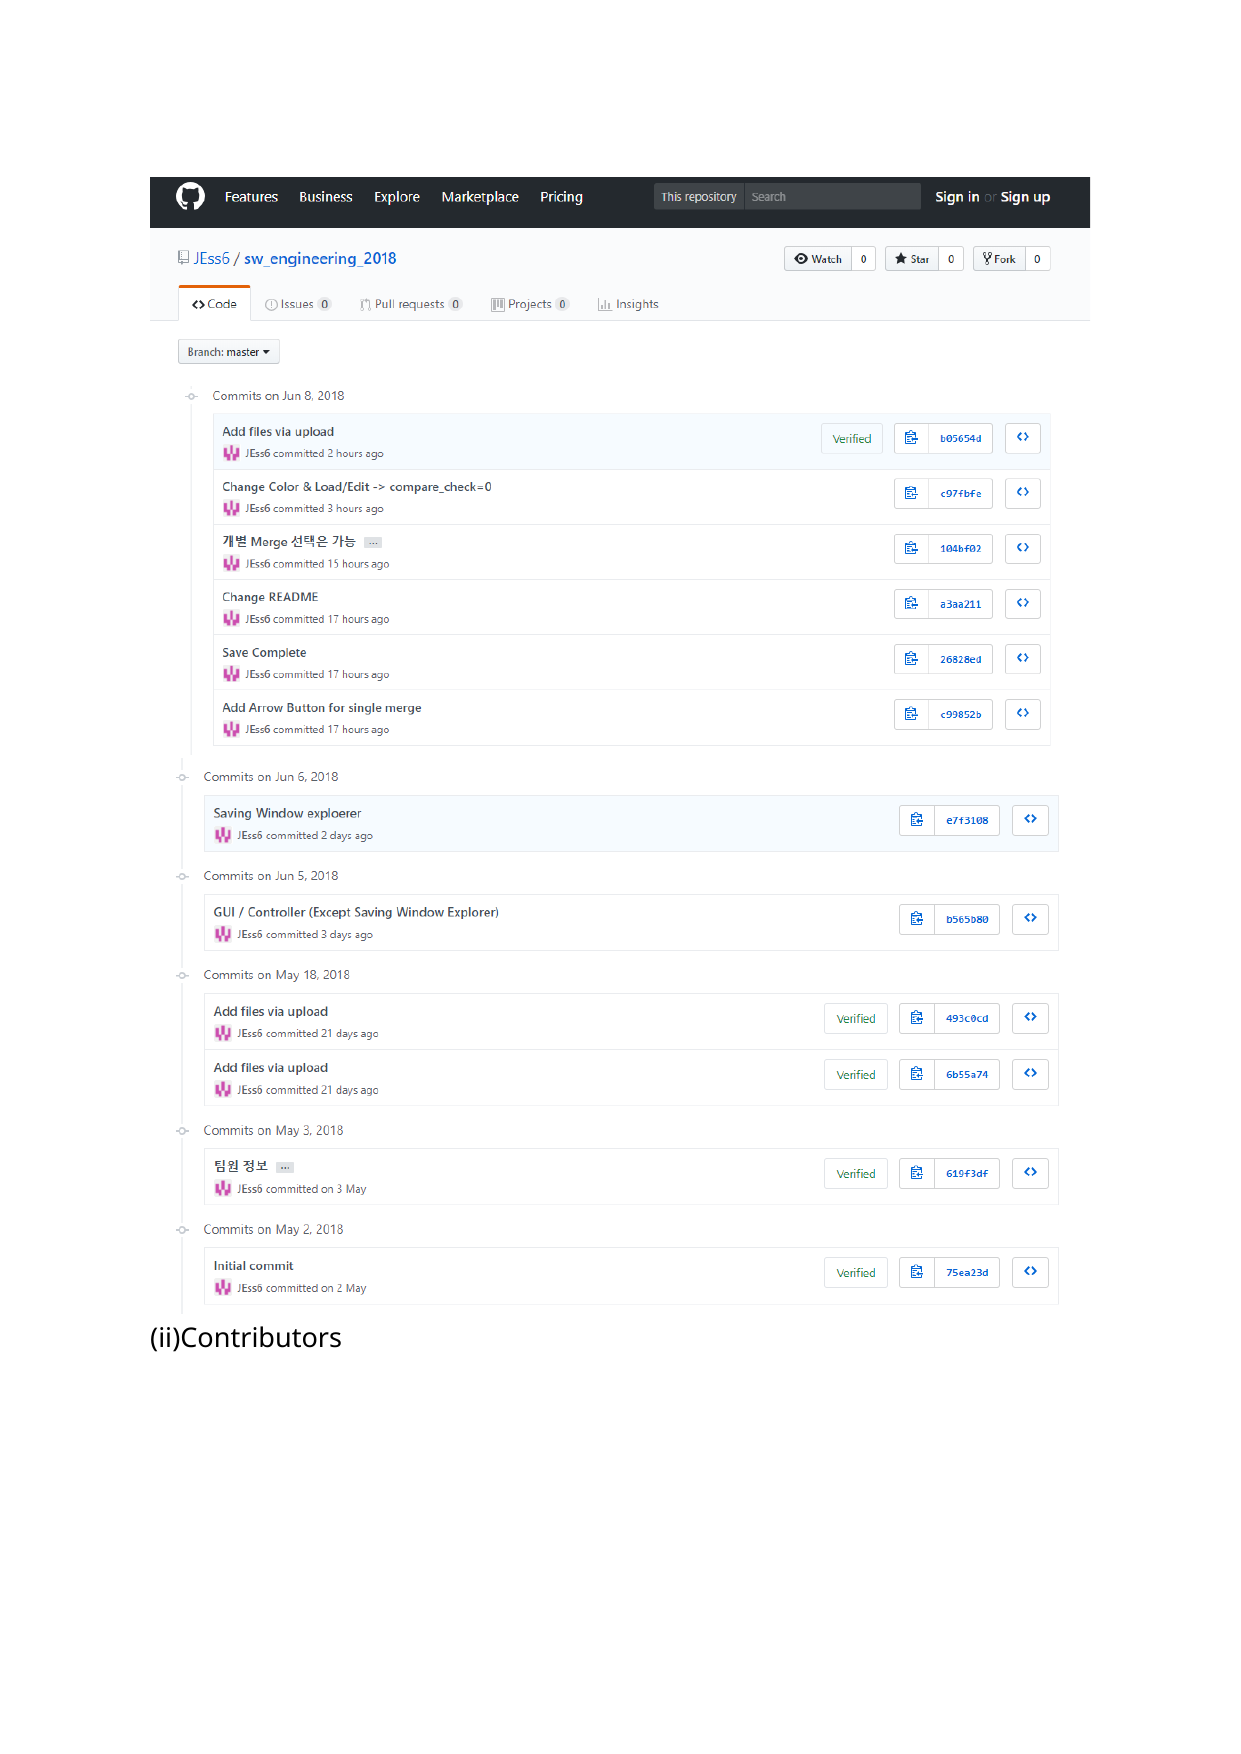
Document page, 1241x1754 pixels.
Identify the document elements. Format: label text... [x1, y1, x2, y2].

picture [150, 177, 1091, 755]
picture [150, 758, 1091, 1314]
text (ii)Contributors [150, 1318, 1090, 1355]
